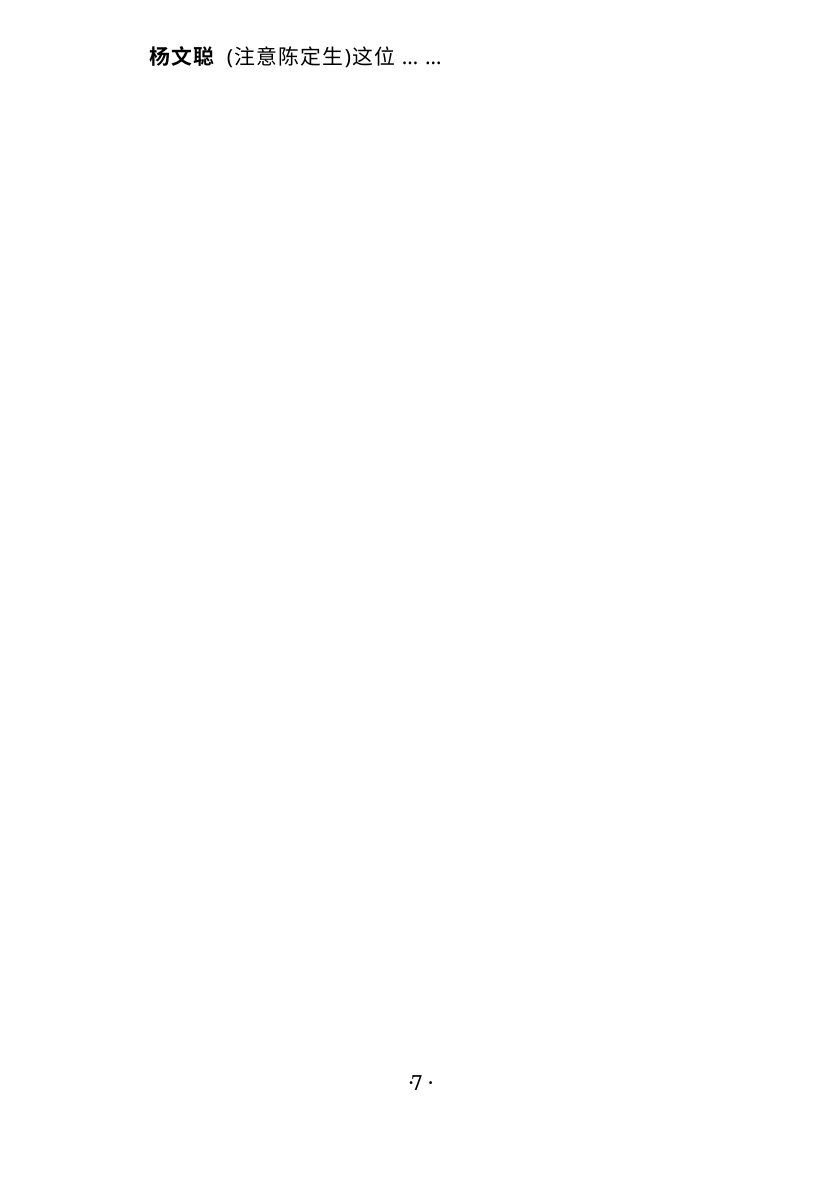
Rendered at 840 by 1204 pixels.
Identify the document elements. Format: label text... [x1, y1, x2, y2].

text 杨文聪 (注意陈定生)这位 … … [149, 42, 725, 70]
